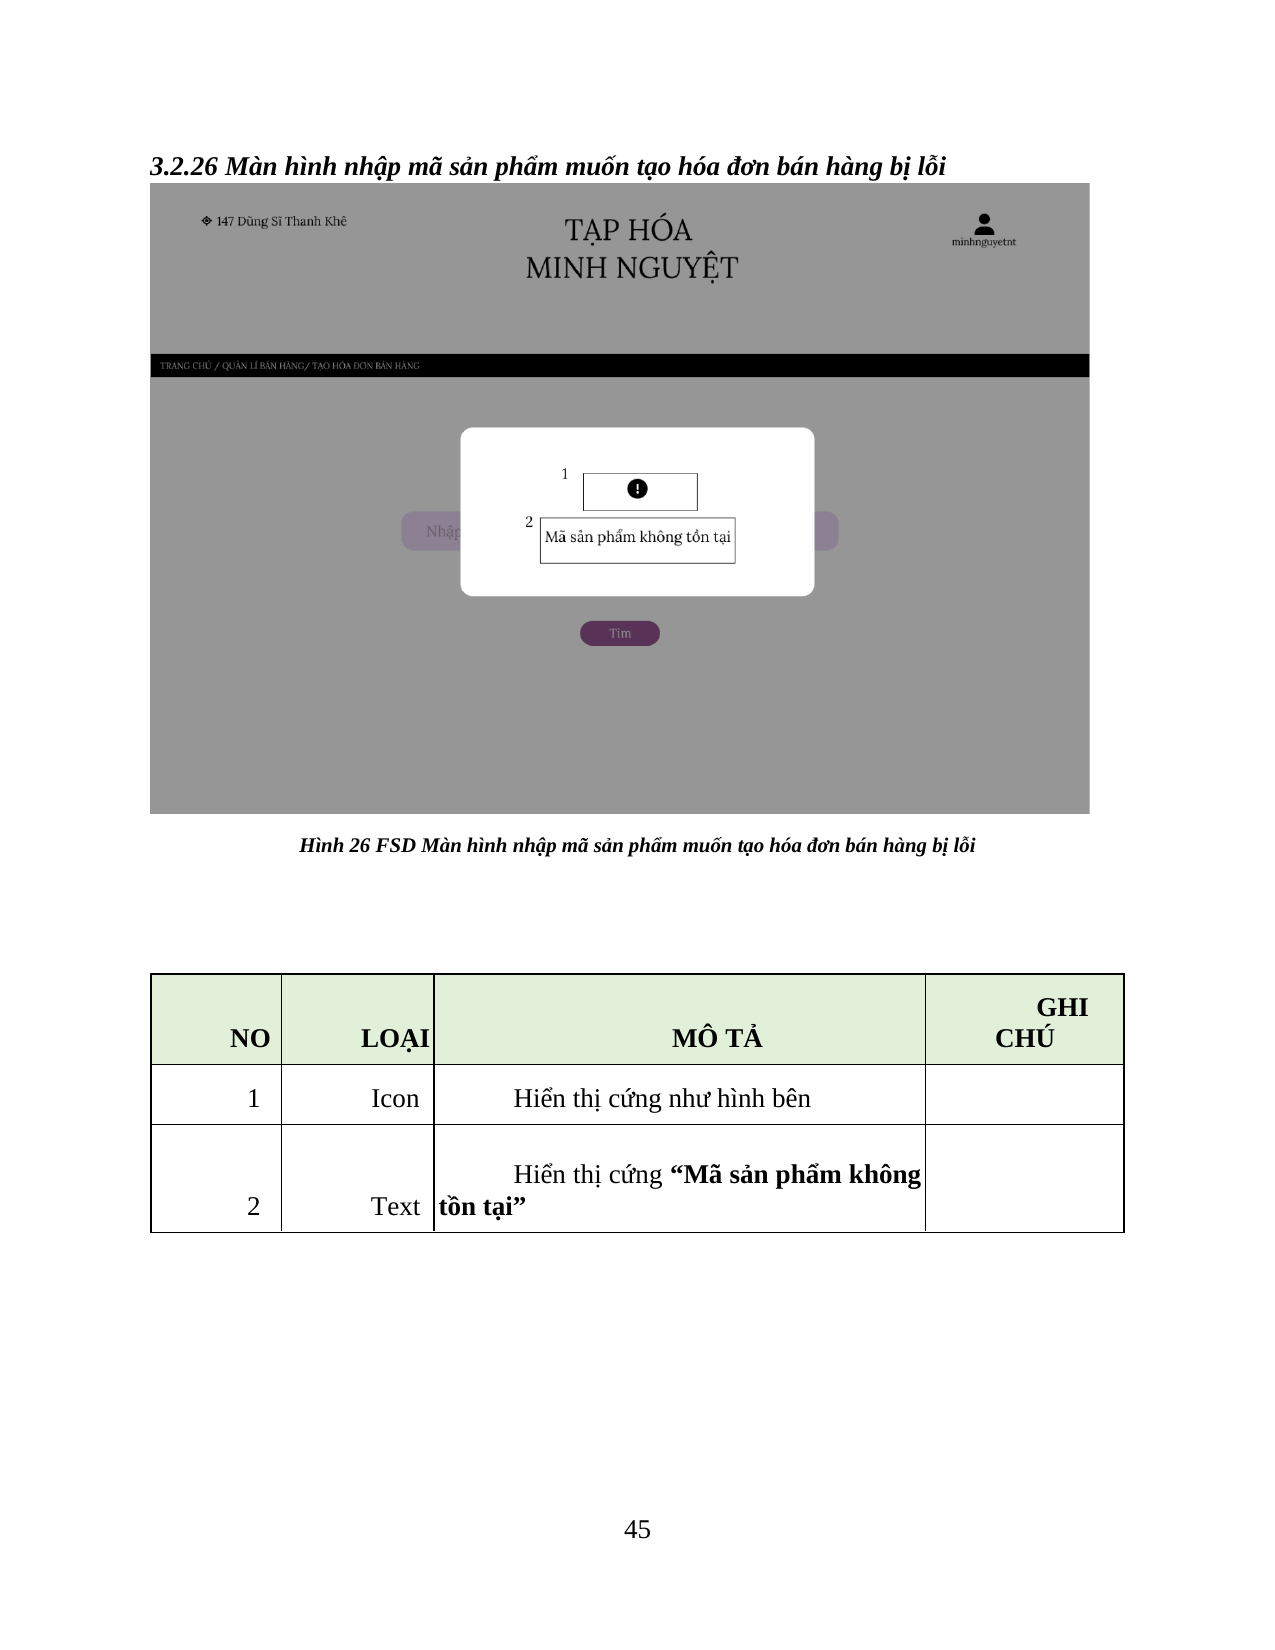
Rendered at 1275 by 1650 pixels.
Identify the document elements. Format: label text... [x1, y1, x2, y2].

table_header NO [152, 975, 281, 1064]
table_header MÔ TẢ [435, 975, 925, 1064]
table_cell Hiển thị cứng như hình bên [435, 1065, 925, 1123]
table_header GHI CHÚ [926, 975, 1123, 1064]
table_cell 2 [152, 1125, 281, 1231]
table_cell Icon [282, 1065, 433, 1123]
picture [150, 183, 1090, 814]
table_header LOẠI [282, 975, 433, 1064]
table_cell 1 [152, 1065, 281, 1123]
text Hình 26 FSD Màn hình nhập mã sản phẩm muốn tạo hóa đơn bán hàng bị lỗi [150, 833, 1125, 857]
table_cell Text [282, 1125, 433, 1231]
subtitle Màn hình nhập mã sản phẩm muốn tạo hóa đơn bán hàng bị lỗi [150, 150, 1125, 181]
table_cell [926, 1065, 1123, 1123]
table_cell Hiển thị cứng “Mã sản phẩm không tồn tại” [435, 1125, 925, 1231]
table_cell [926, 1125, 1123, 1231]
